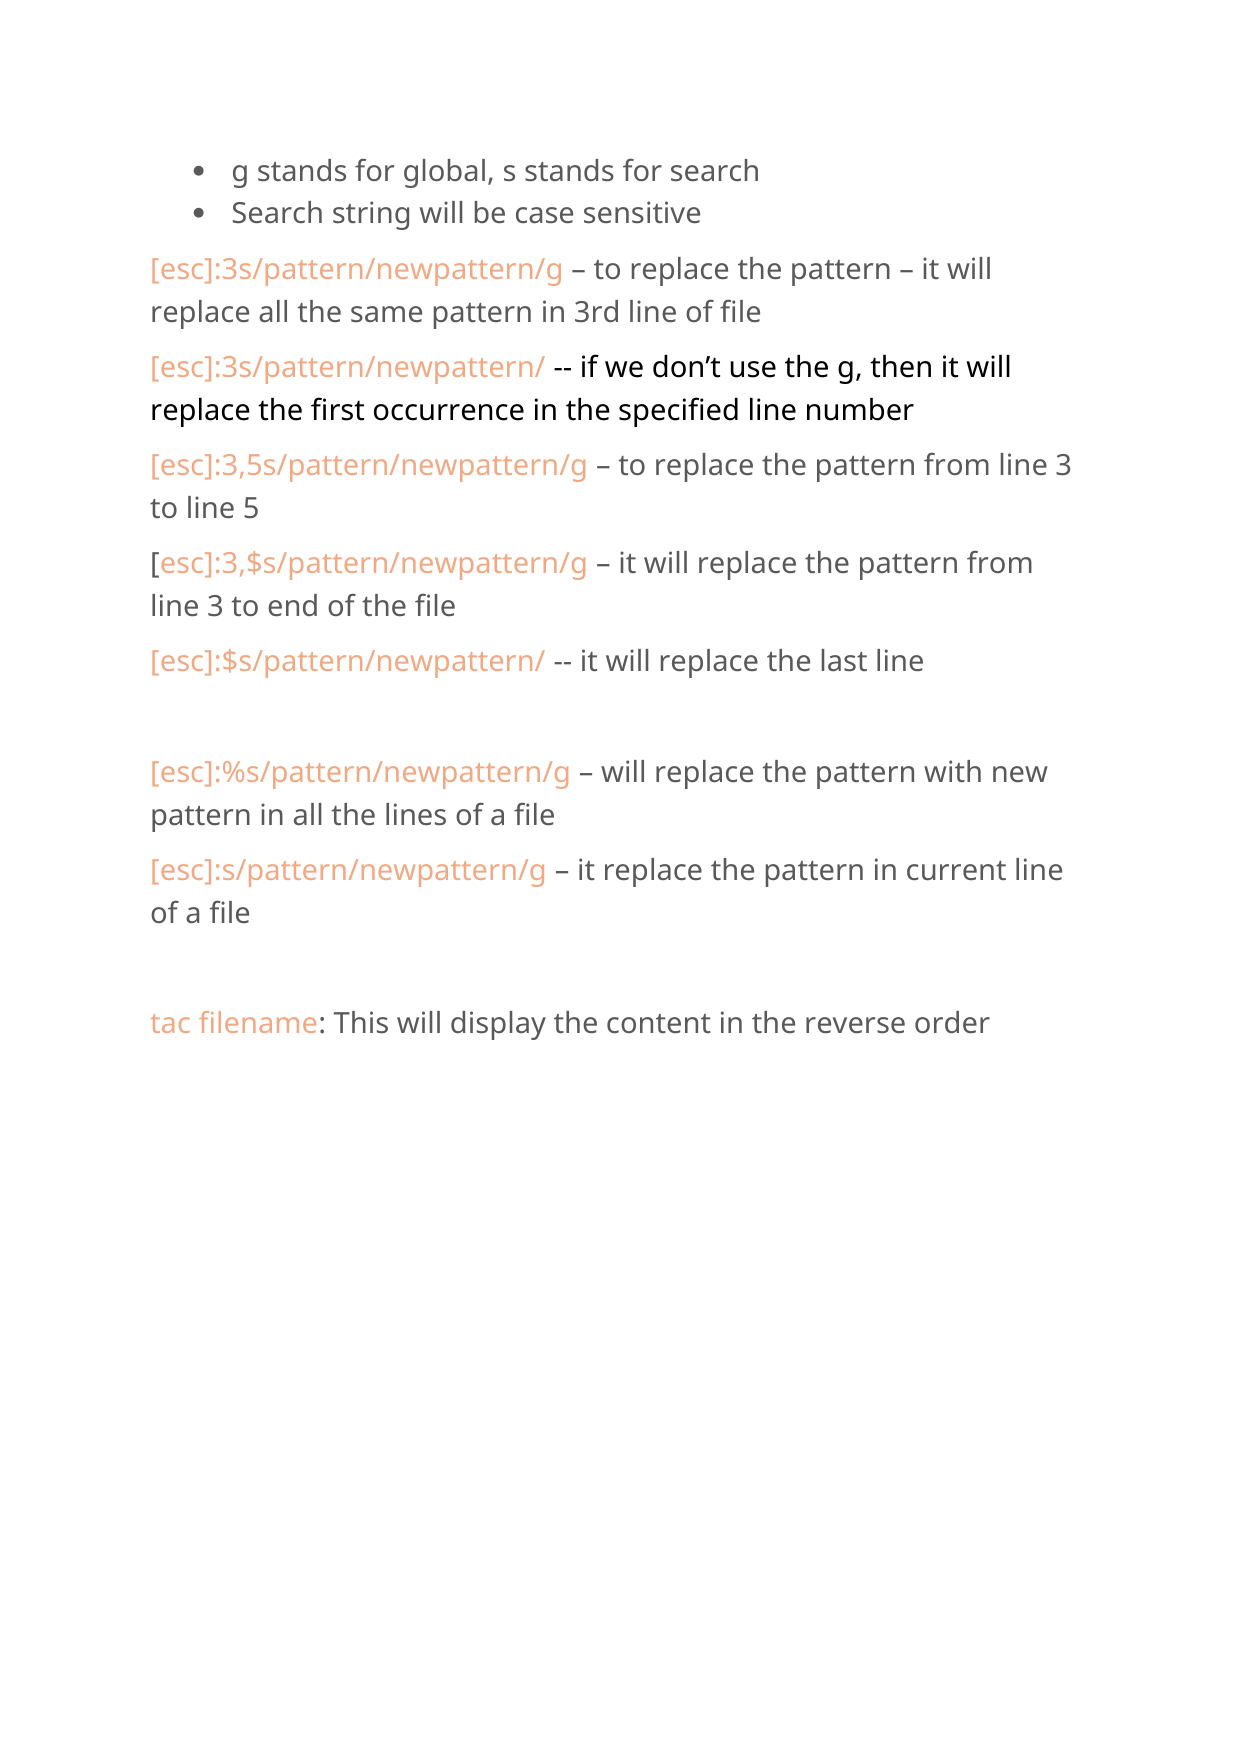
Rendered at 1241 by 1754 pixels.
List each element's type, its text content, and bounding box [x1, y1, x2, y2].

text tac filename: This will display the content in the reverse order [150, 1003, 1090, 1042]
text [esc]:%s/pattern/newpattern/g – will replace the pattern with new pattern in all the lines of a file [150, 751, 1090, 834]
text [esc]:3s/pattern/newpattern/ -- if we don’t use the g, then it will replace the first occurrence in the specified line number [150, 346, 1090, 429]
text [esc]:$s/pattern/newpattern/ -- it will replace the last line [150, 641, 1090, 680]
list g stands for global, s stands for search [194, 150, 1090, 190]
text [esc]:3s/pattern/newpattern/g – to replace the pattern – it will replace all the same pattern in 3rd line of file [150, 248, 1090, 331]
list Search string will be case sensitive [194, 193, 1090, 232]
text [esc]:s/pattern/newpattern/g – it replace the pattern in current line of a file [150, 849, 1090, 932]
text [esc]:3,$s/pattern/newpattern/g – it will replace the pattern from line 3 to end of the file [150, 542, 1090, 625]
text [esc]:3,5s/pattern/newpattern/g – to replace the pattern from line 3 to line 5 [150, 444, 1090, 527]
